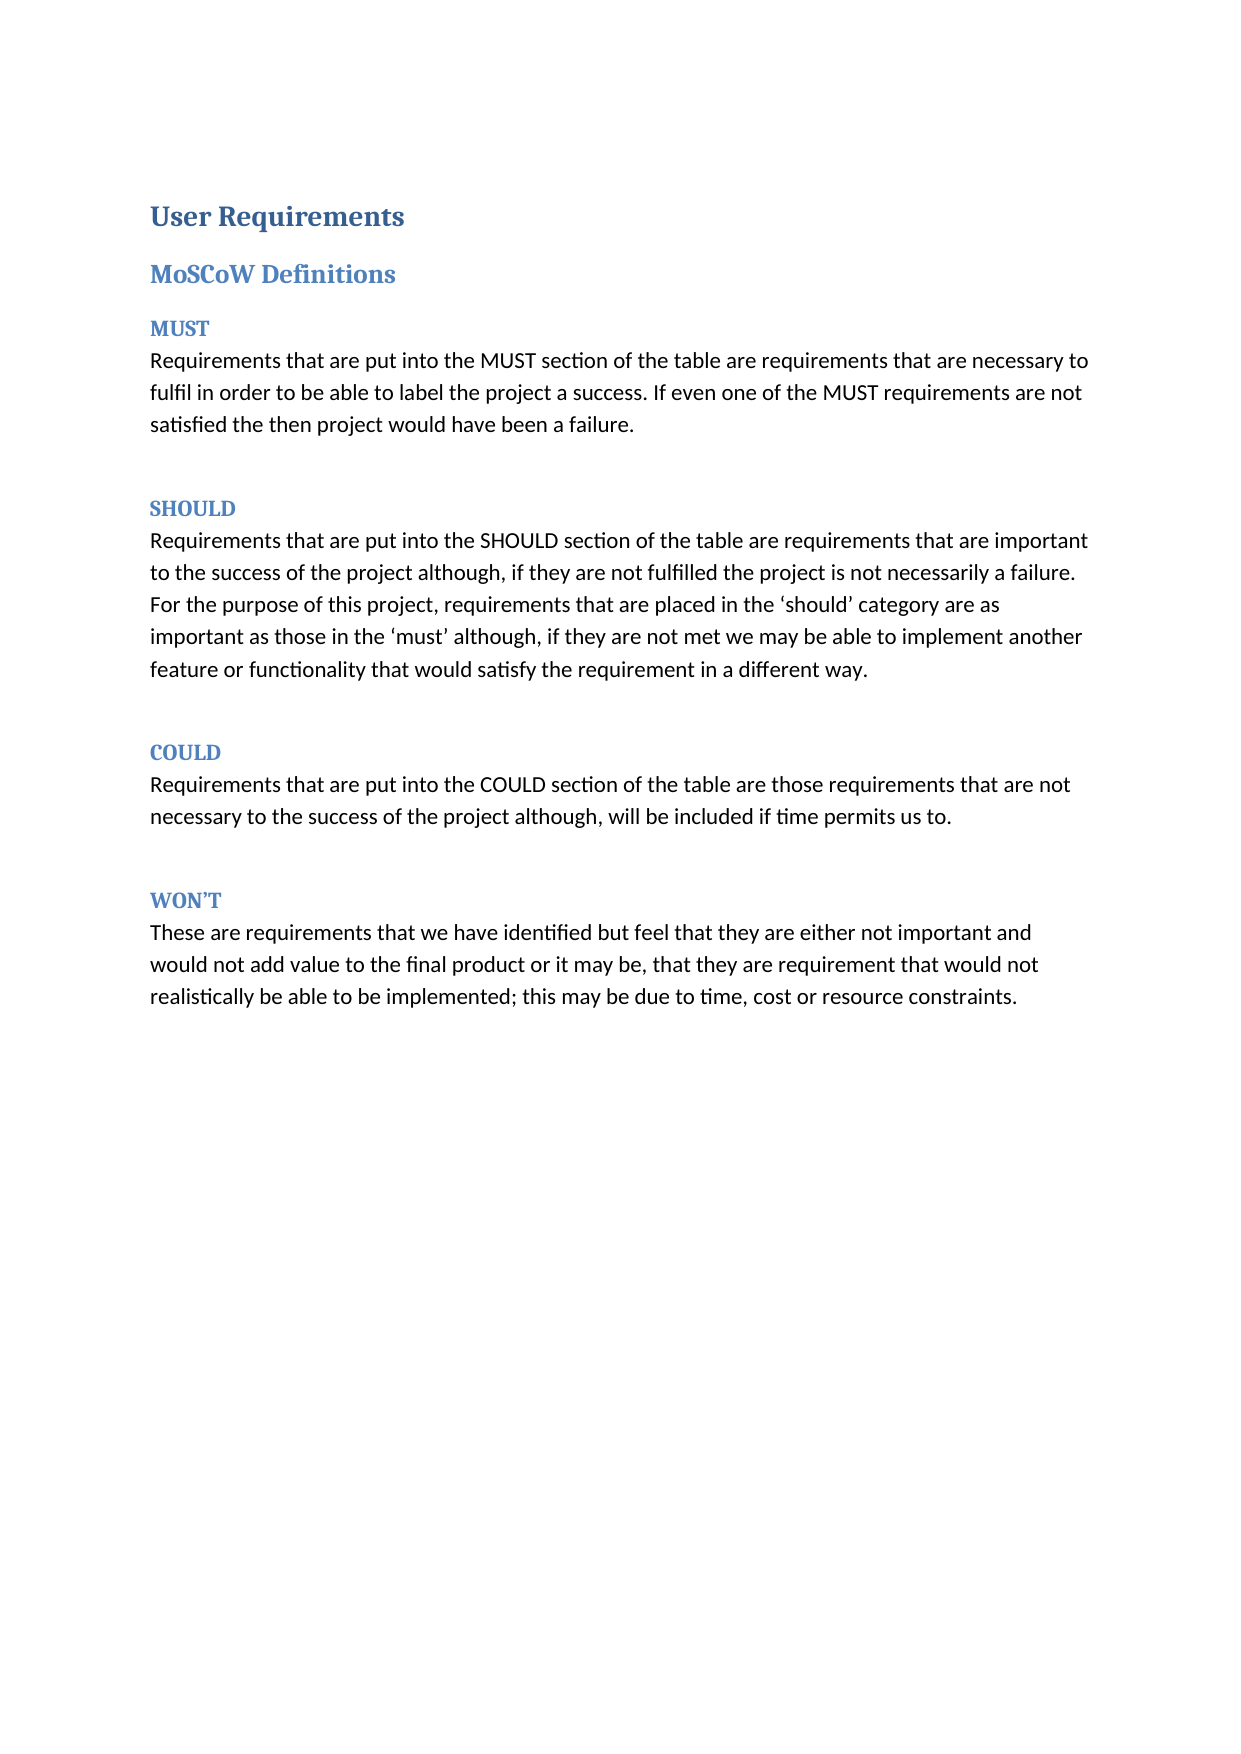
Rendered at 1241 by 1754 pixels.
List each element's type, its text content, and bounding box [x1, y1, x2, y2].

text Requirements that are put into the SHOULD section of the table are requirements that are important to the success of the project although, if they are not fulfilled the project is not necessarily a failure. For the purpose of this project, requirements that are placed in the ‘should’ category are as important as those in the ‘must’ although, if they are not met we may be able to implement another feature or functionality that would satisfy the requirement in a different way. [150, 526, 1090, 683]
subtitle MUST [150, 316, 1090, 342]
subtitle User Requirements [150, 200, 1090, 233]
text These are requirements that we have identified but feel that they are either not important and would not add value to the final product or it may be, that they are requirement that would not realistically be able to be implemented; this may be due to time, cost or resource constraints. [150, 918, 1090, 1010]
subtitle WON’T [150, 887, 1090, 914]
subtitle COULD [150, 740, 1090, 766]
text Requirements that are put into the COULD section of the table are those requirements that are not necessary to the success of the project although, will be included if time permits us to. [150, 770, 1090, 830]
text Requirements that are put into the MUST section of the table are requirements that are necessary to fulfil in order to be able to label the project a success. If even one of the MUST requirements are not satisfied the then project would have been a failure. [150, 346, 1090, 438]
subtitle MoSCoW Definitions [150, 259, 1090, 291]
subtitle SHOULD [150, 496, 1090, 522]
